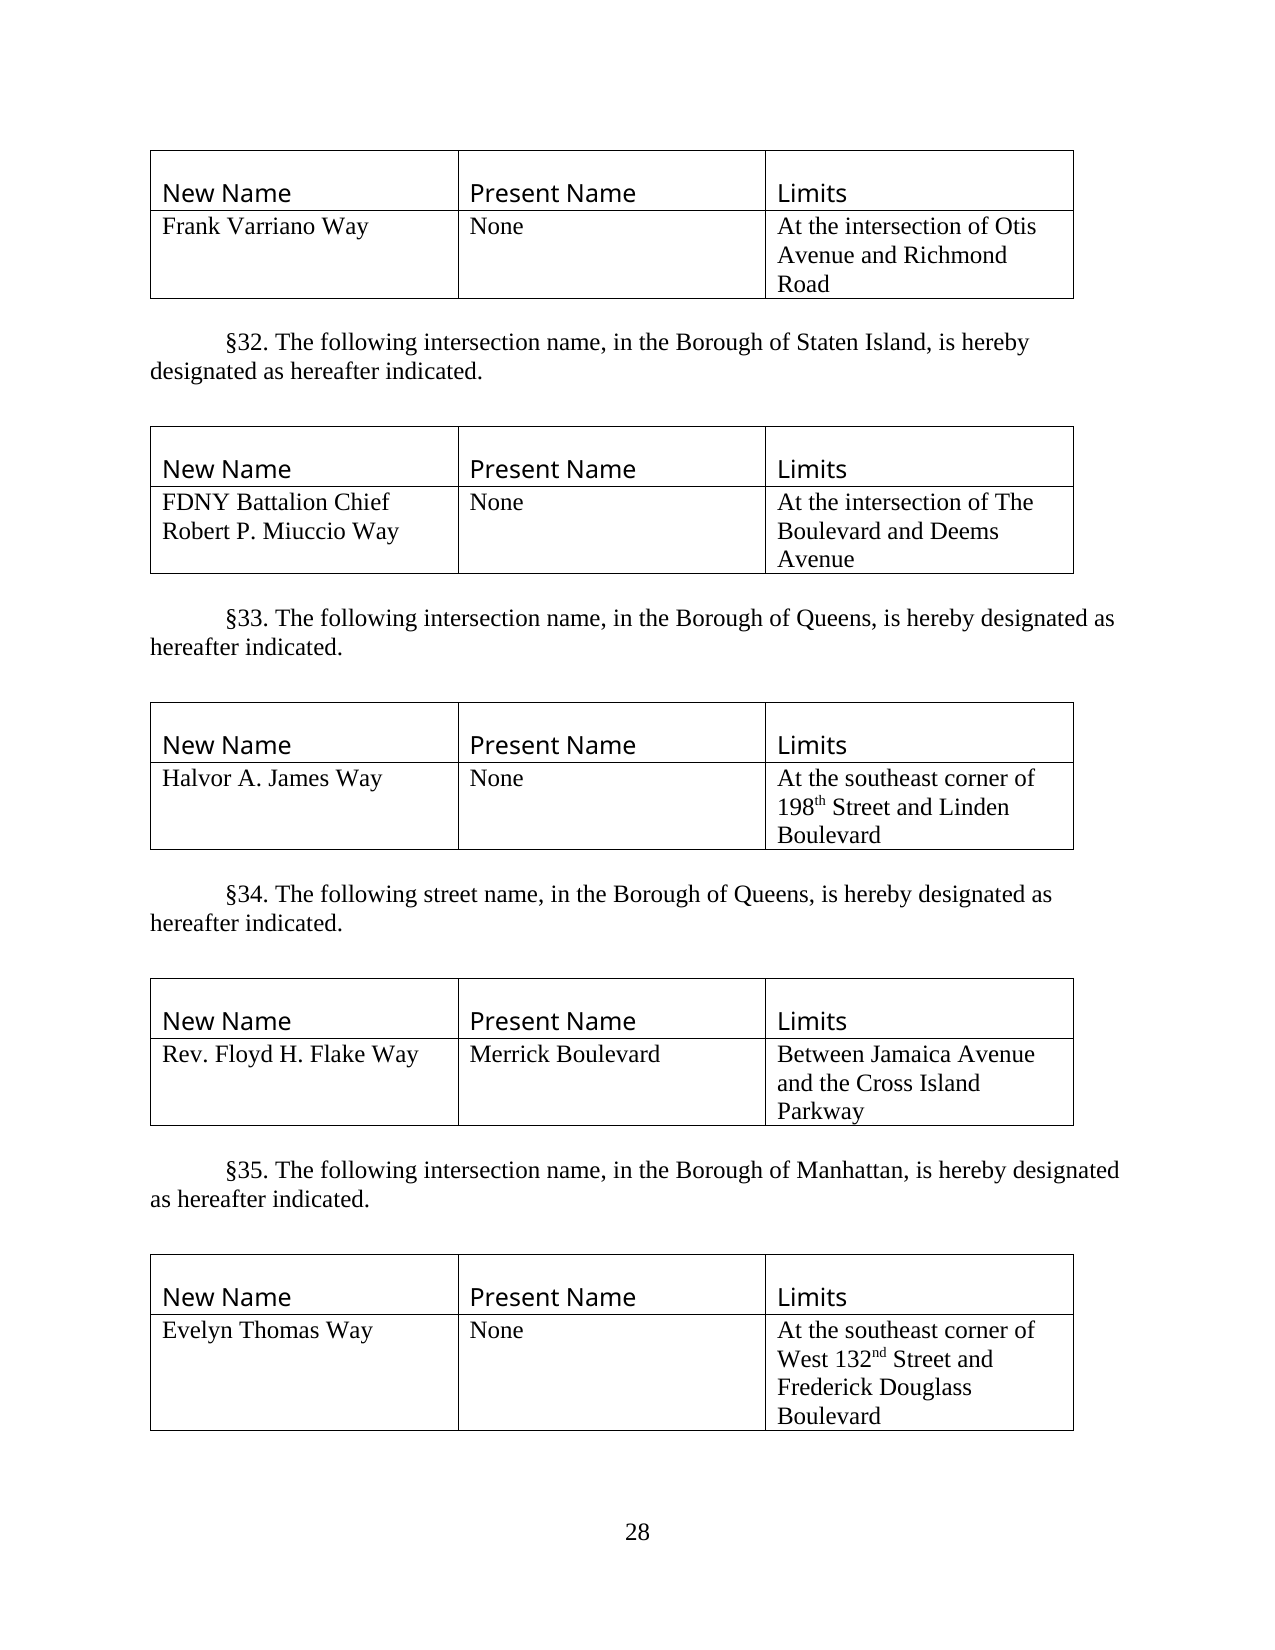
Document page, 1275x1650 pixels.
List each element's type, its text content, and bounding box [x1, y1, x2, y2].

table_header Present Name [459, 427, 765, 486]
table_header New Name [151, 427, 458, 486]
table_cell At the southeast corner of 198th Street and Linden Boulevard [766, 763, 1073, 849]
table_header New Name [151, 703, 458, 762]
text §32. The following intersection name, in the Borough of Staten Island, is hereby designated as hereafter indicated. [150, 327, 1125, 385]
table_header Present Name [459, 703, 765, 762]
table_header New Name [151, 151, 458, 210]
table_header Limits [766, 979, 1073, 1038]
table_cell None [459, 763, 765, 849]
table_cell Between Jamaica Avenue and the Cross Island Parkway [766, 1039, 1073, 1125]
text §34. The following street name, in the Borough of Queens, is hereby designated as hereafter indicated. [150, 879, 1125, 937]
table_cell Evelyn Thomas Way [151, 1315, 458, 1430]
table_cell Frank Varriano Way [151, 211, 458, 297]
table_cell Merrick Boulevard [459, 1039, 765, 1125]
table_header New Name [151, 979, 458, 1038]
text §33. The following intersection name, in the Borough of Queens, is hereby designated as hereafter indicated. [150, 603, 1125, 661]
table_header Present Name [459, 1255, 765, 1314]
table_header Present Name [459, 151, 765, 210]
table_cell None [459, 1315, 765, 1430]
table_header Limits [766, 427, 1073, 486]
table_header New Name [151, 1255, 458, 1314]
text §35. The following intersection name, in the Borough of Manhattan, is hereby designated as hereafter indicated. [150, 1155, 1125, 1212]
table_header Present Name [459, 979, 765, 1038]
table_cell Rev. Floyd H. Flake Way [151, 1039, 458, 1125]
table_cell Halvor A. James Way [151, 763, 458, 849]
table_cell At the intersection of Otis Avenue and Richmond Road [766, 211, 1073, 297]
table_cell At the intersection of The Boulevard and Deems Avenue [766, 487, 1073, 573]
table_cell None [459, 211, 765, 297]
table_cell FDNY Battalion Chief Robert P. Miuccio Way [151, 487, 458, 573]
table_cell None [459, 487, 765, 573]
table_header Limits [766, 1255, 1073, 1314]
table_header Limits [766, 151, 1073, 210]
table_header Limits [766, 703, 1073, 762]
table_cell At the southeast corner of West 132nd Street and Frederick Douglass Boulevard [766, 1315, 1073, 1430]
